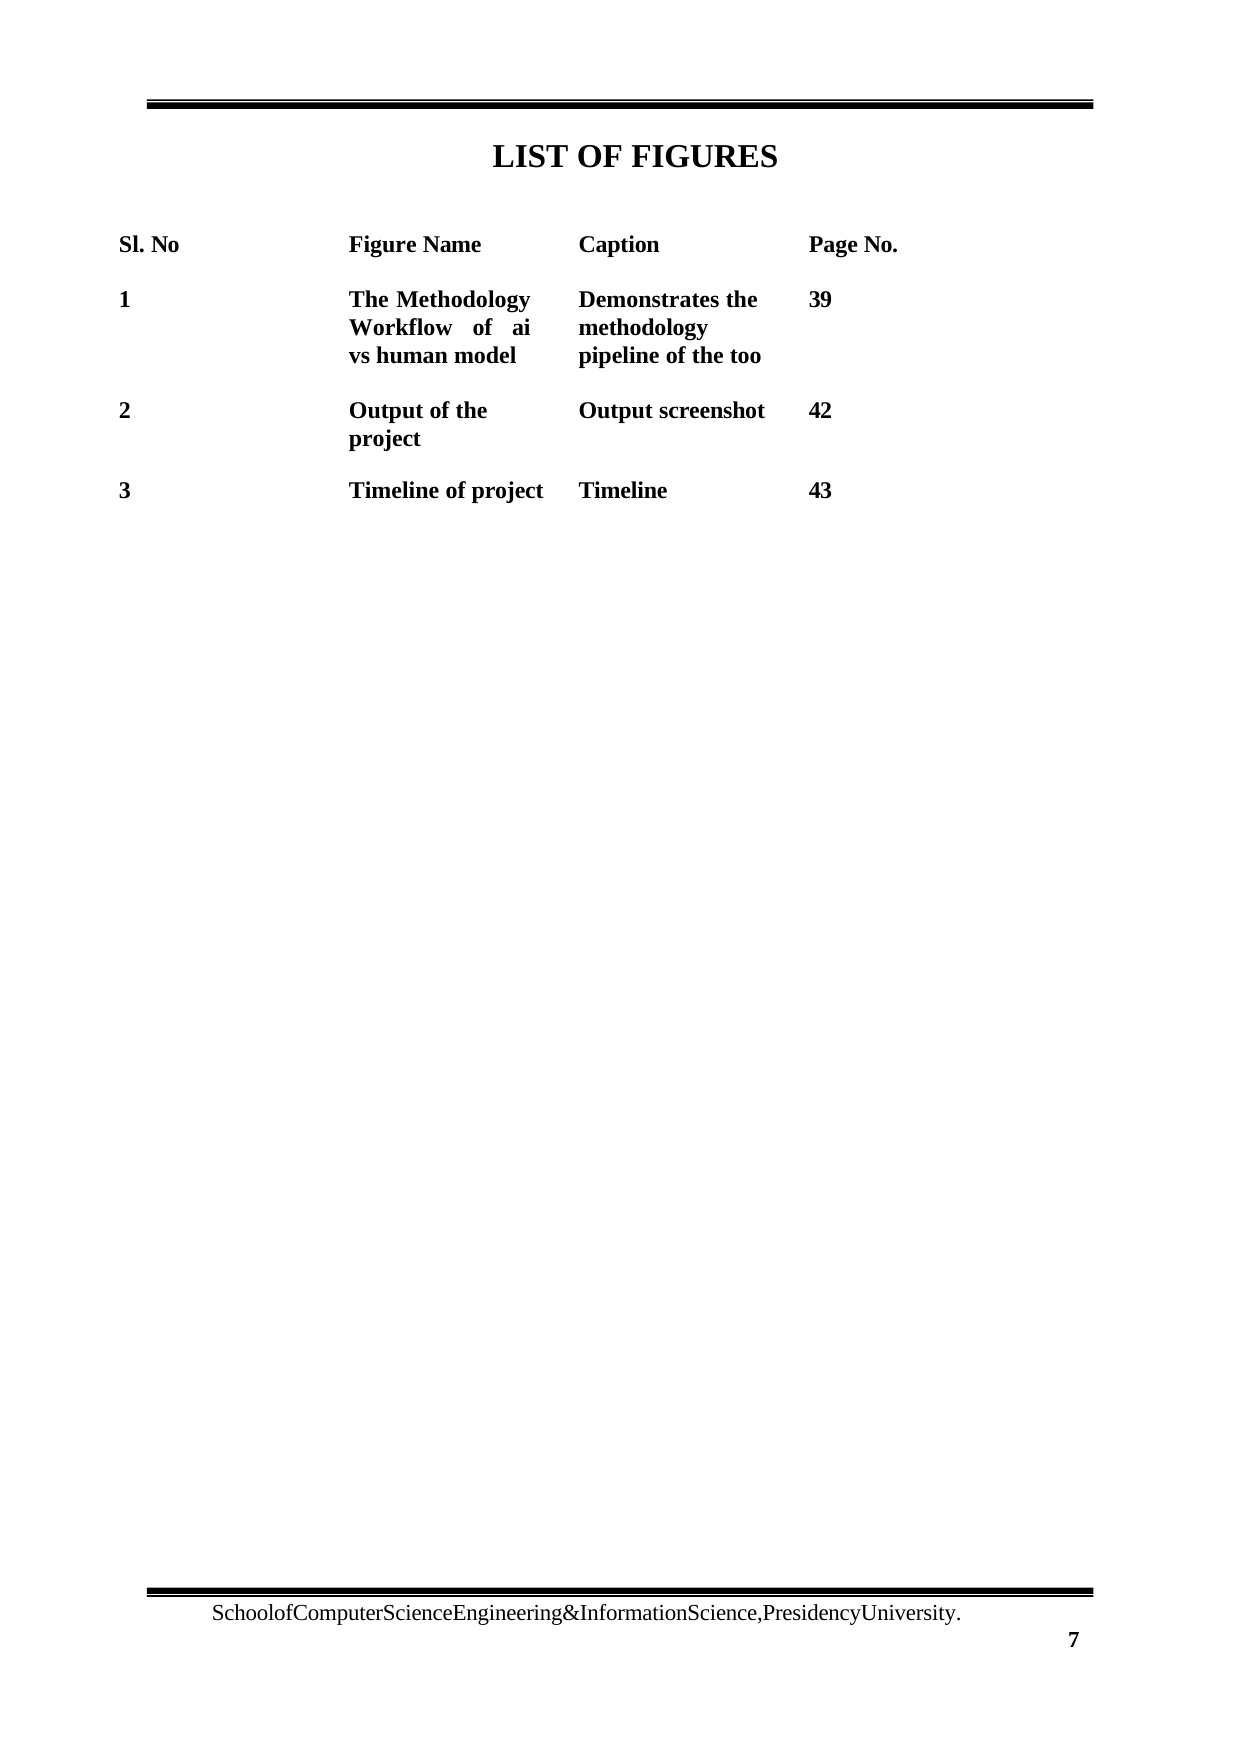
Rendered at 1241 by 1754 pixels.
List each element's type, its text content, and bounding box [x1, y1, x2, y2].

table_header Figure Name [265, 231, 561, 272]
table_header Caption [561, 231, 787, 272]
table_cell Demonstrates the methodology pipeline of the too [561, 272, 787, 383]
table_cell Timeline of project [265, 465, 561, 506]
table_cell Output of the project [265, 383, 561, 465]
text LIST OF FIGURES [144, 136, 1126, 174]
table_cell Timeline [561, 465, 787, 506]
table_cell 1 [114, 272, 264, 383]
table_cell 3 [114, 465, 264, 506]
table_cell 39 [788, 272, 904, 383]
table_cell Output screenshot [561, 383, 787, 465]
table_cell 42 [788, 383, 904, 465]
table_cell 2 [114, 383, 264, 465]
table_header Page No. [788, 231, 904, 272]
table_cell 43 [788, 465, 904, 506]
table_header Sl. No [114, 231, 264, 272]
table_cell The Methodology Workflow of ai vs human model [265, 272, 561, 383]
